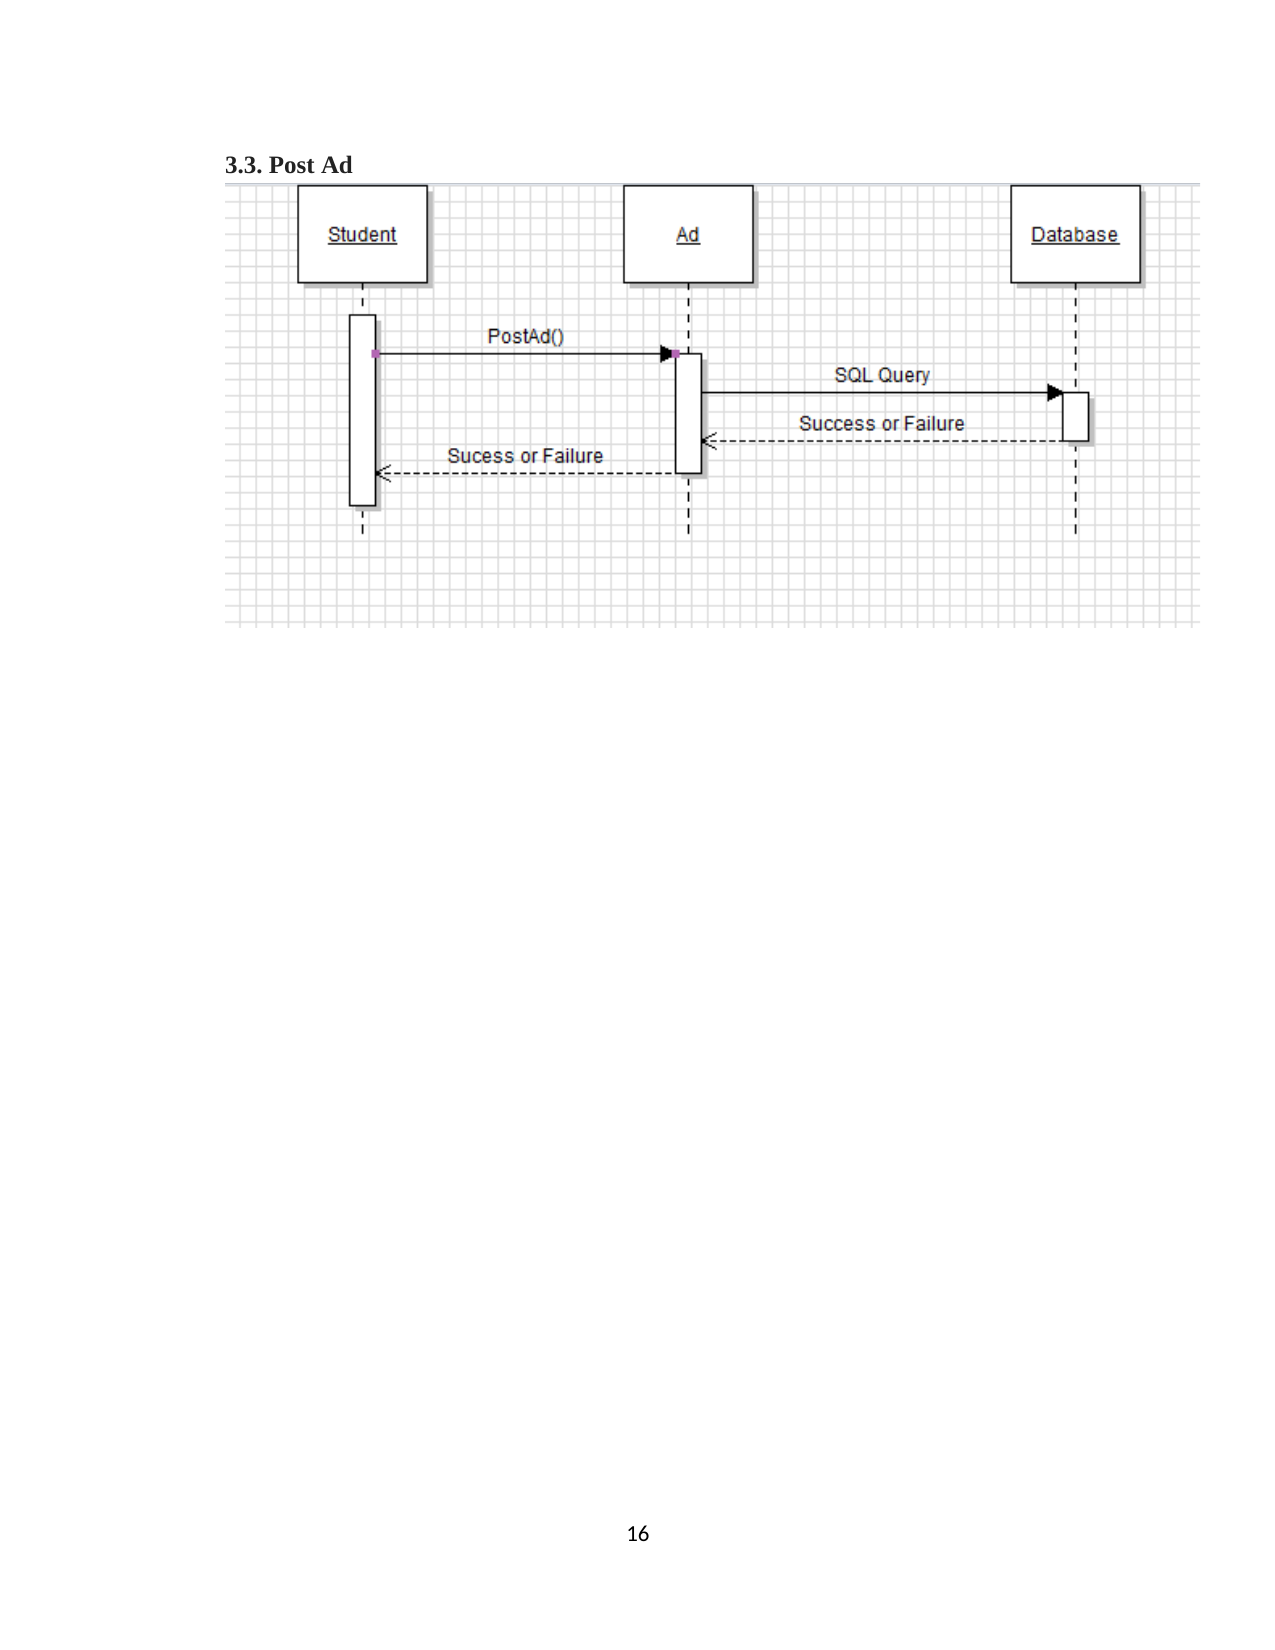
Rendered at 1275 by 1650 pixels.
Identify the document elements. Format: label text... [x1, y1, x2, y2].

picture [225, 183, 1200, 628]
list 3.3. Post Ad [225, 150, 1125, 179]
